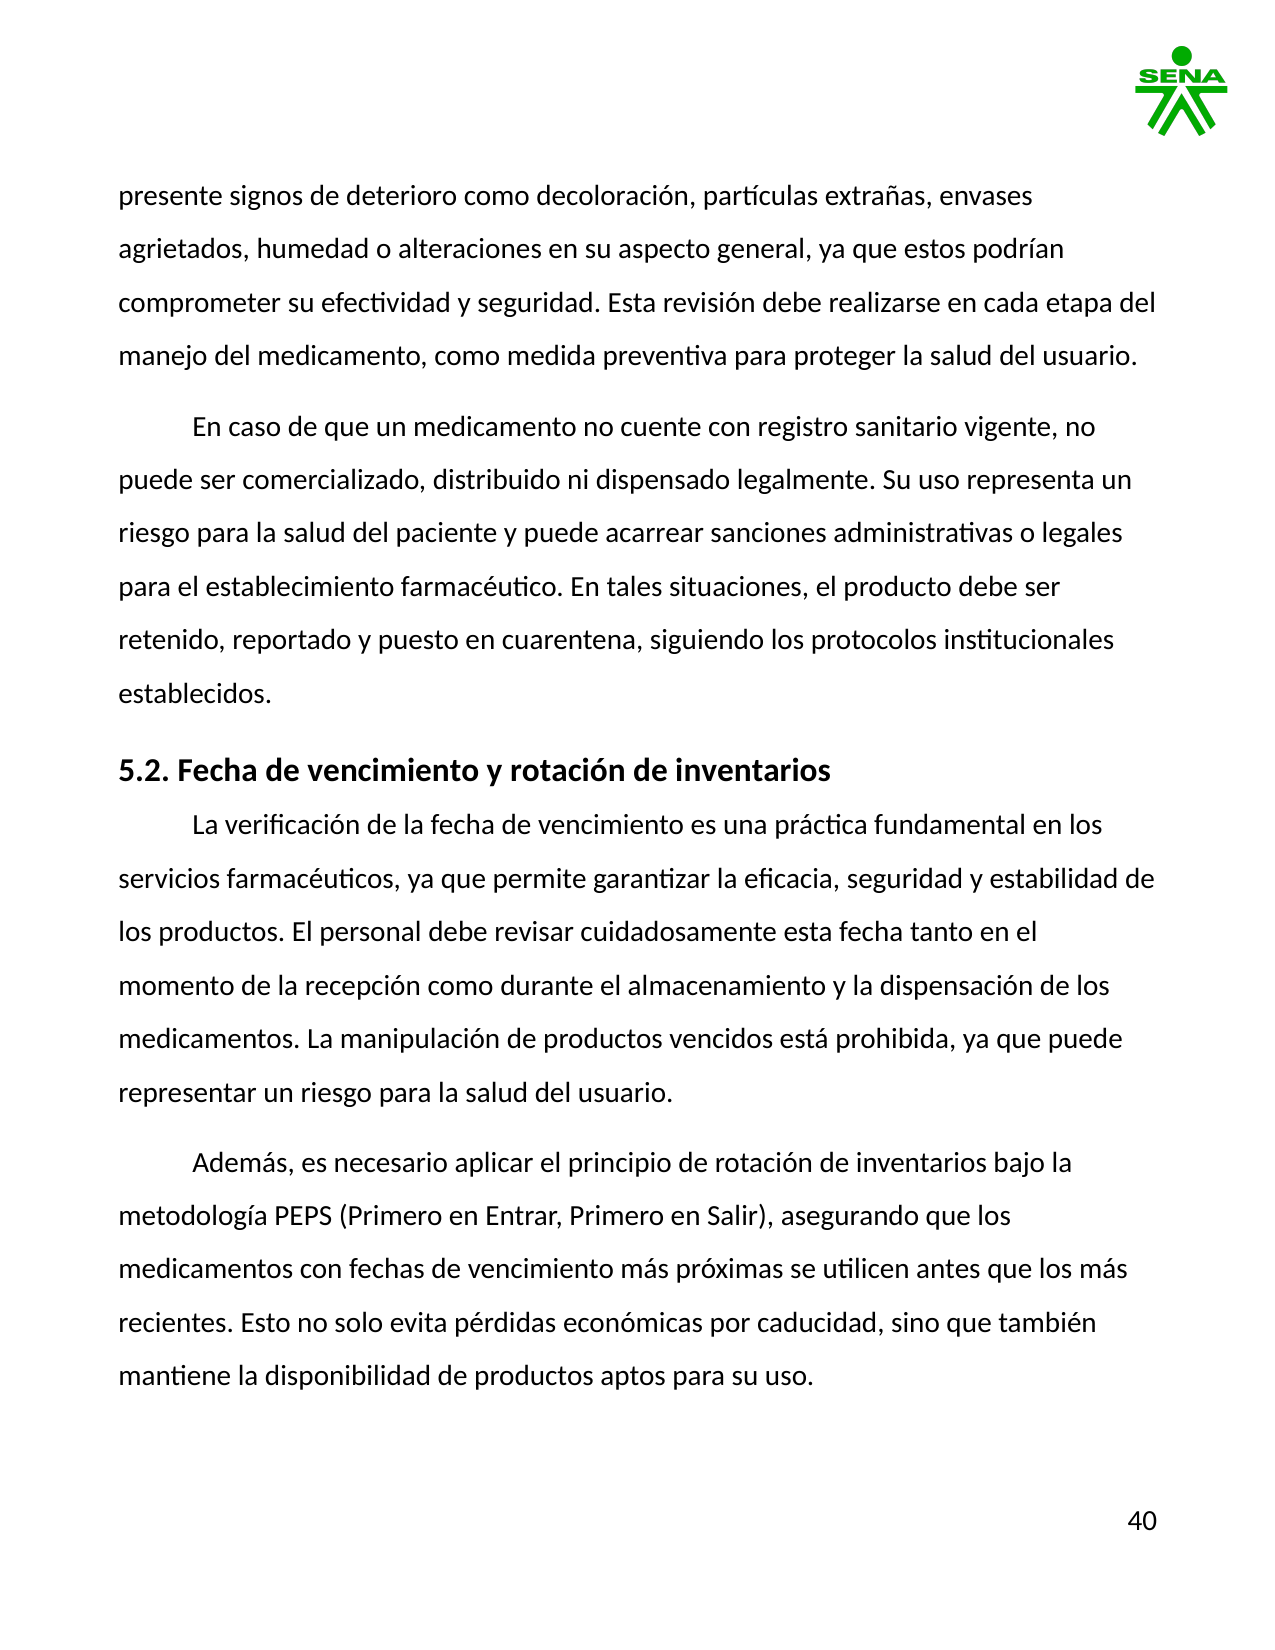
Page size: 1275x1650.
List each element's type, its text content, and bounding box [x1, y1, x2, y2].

picture [1135, 46, 1228, 136]
subtitle Fecha de vencimiento y rotación de inventarios [118, 749, 1157, 790]
text Además, es necesario aplicar el principio de rotación de inventarios bajo la metodología PEPS (Primero en Entrar, Primero en Salir), asegurando que los medicamentos con fechas de vencimiento más próximas se utilicen antes que los más recientes. Esto no solo evita pérdidas económicas por caducidad, sino que también mantiene la disponibilidad de productos aptos para su uso. [118, 1144, 1157, 1393]
text En caso de que un medicamento no cuente con registro sanitario vigente, no puede ser comercializado, distribuido ni dispensado legalmente. Su uso representa un riesgo para la salud del paciente y puede acarrear sanciones administrativas o legales para el establecimiento farmacéutico. En tales situaciones, el producto debe ser retenido, reportado y puesto en cuarentena, siguiendo los protocolos institucionales establecidos. [118, 408, 1157, 710]
text La verificación de la fecha de vencimiento es una práctica fundamental en los servicios farmacéuticos, ya que permite garantizar la eficacia, seguridad y estabilidad de los productos. El personal debe revisar cuidadosamente esta fecha tanto en el momento de la recepción como durante el almacenamiento y la dispensación de los medicamentos. La manipulación de productos vencidos está prohibida, ya que puede representar un riesgo para la salud del usuario. [118, 806, 1157, 1109]
